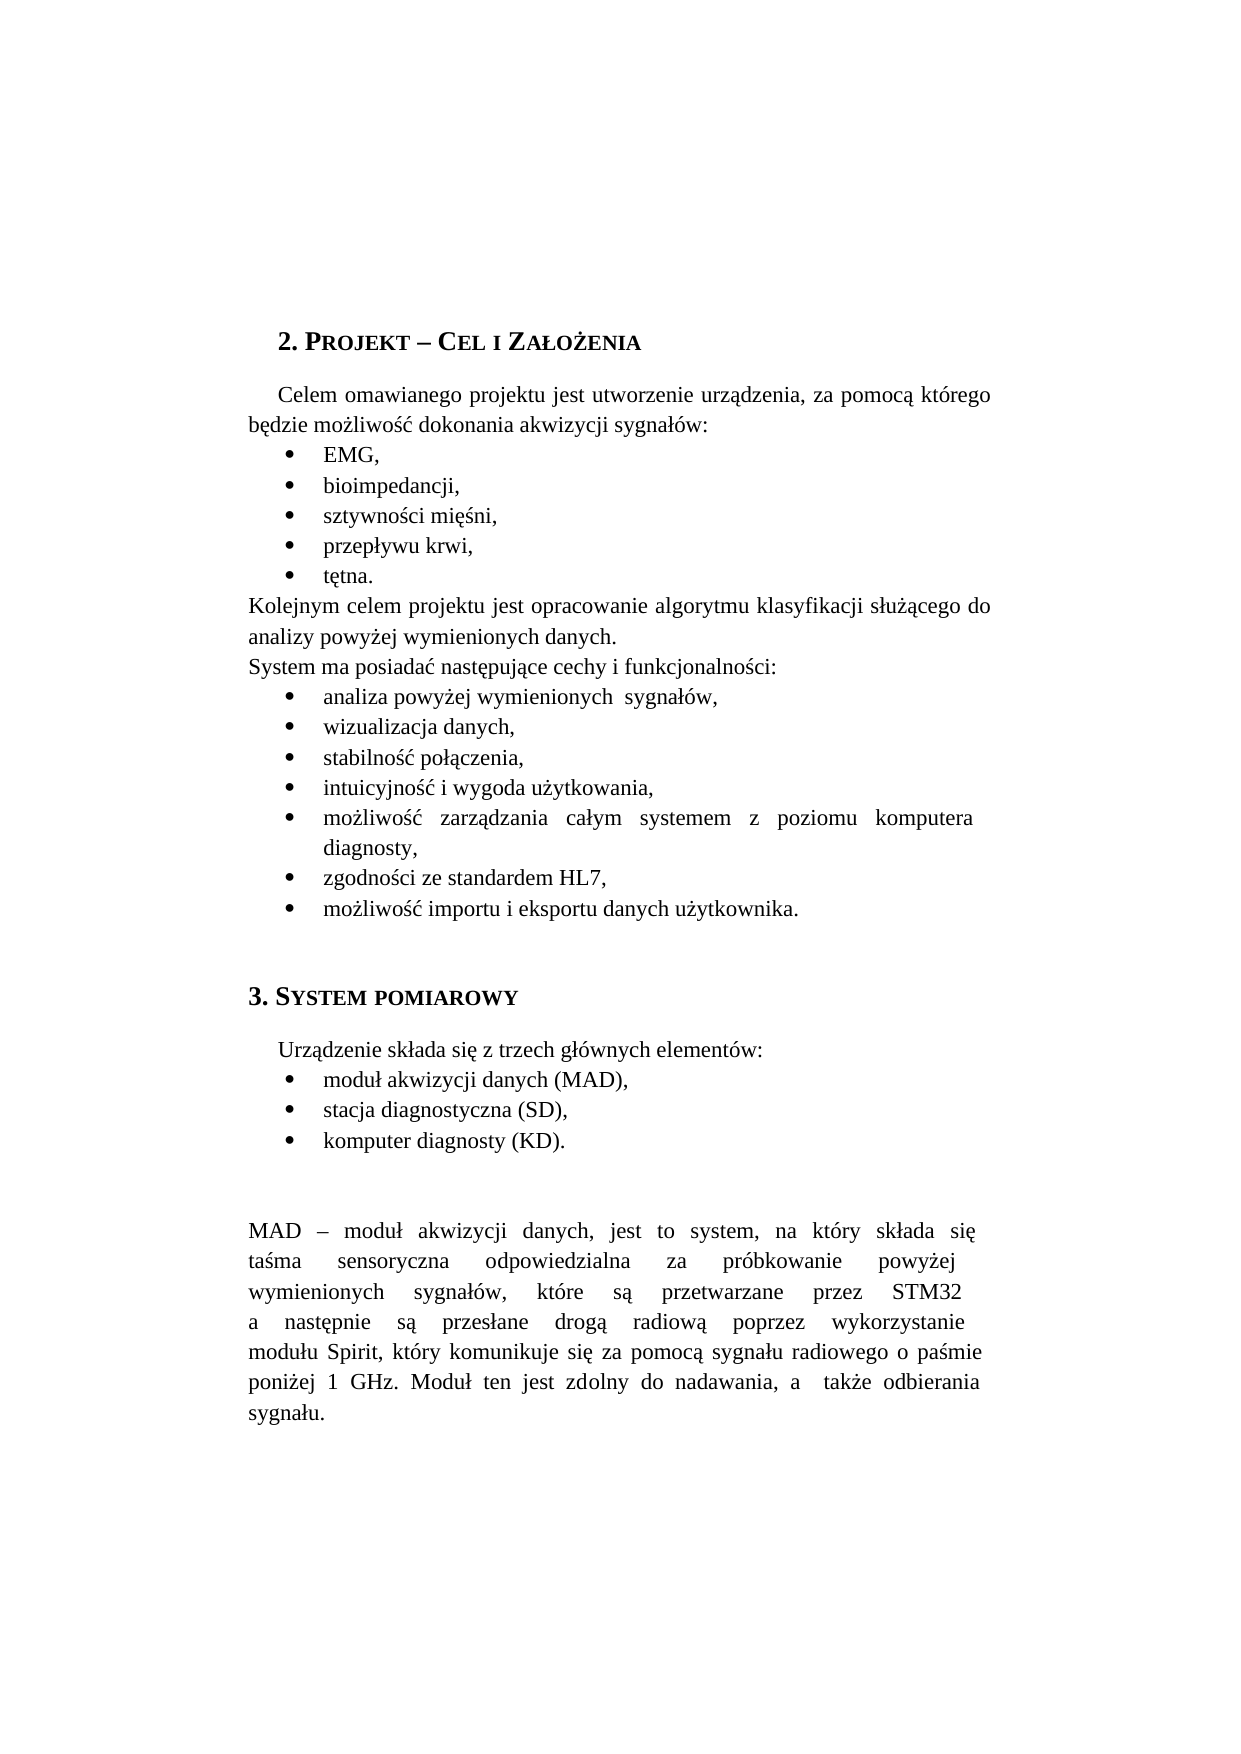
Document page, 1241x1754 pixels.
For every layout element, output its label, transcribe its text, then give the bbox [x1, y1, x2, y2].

text System ma posiadać następujące cechy i funkcjonalności: [248, 653, 992, 679]
list moduł akwizycji danych (MAD), [286, 1066, 992, 1093]
text Urządzenie składa się z trzech głównych elementów: [248, 1036, 992, 1062]
text MAD – moduł akwizycji danych, jest to system, na który składa się taśma sensoryczna odpowiedzialna za próbkowanie powyżej wymienionych sygnałów, które są przetwarzane przez STM32 a następnie są przesłane drogą radiową poprzez wykorzystanie modułu Spirit, który komunikuje się za pomocą sygnału radiowego o paśmie poniżej 1 GHz. Moduł ten jest zdolny do nadawania, a także odbierania sygnału. [248, 1217, 992, 1425]
list zgodności ze standardem HL7, [286, 864, 992, 891]
text Kolejnym celem projektu jest opracowanie algorytmu klasyfikacji służącego do analizy powyżej wymienionych danych. [248, 592, 992, 649]
list intuicyjność i wygoda użytkowania, [286, 774, 992, 800]
list możliwość importu i eksportu danych użytkownika. [286, 894, 992, 921]
list stacja diagnostyczna (SD), [286, 1097, 992, 1123]
list możliwość zarządzania całym systemem z poziomu komputera diagnosty, [286, 804, 992, 861]
list komputer diagnosty (KD). [286, 1127, 992, 1153]
list stabilność połączenia, [286, 743, 992, 770]
list bioimpedancji, [286, 472, 992, 498]
list wizualizacja danych, [286, 713, 992, 740]
list sztywności mięśni, [286, 502, 992, 528]
list analiza powyżej wymienionych sygnałów, [286, 683, 992, 709]
list tętna. [286, 562, 992, 589]
list EMG, [286, 441, 992, 468]
list przepływu krwi, [286, 532, 992, 558]
text 2. Projekt – Cel i Założenia [248, 325, 992, 356]
text Celem omawianego projektu jest utworzenie urządzenia, za pomocą którego będzie możliwość dokonania akwizycji sygnałów: [248, 381, 992, 438]
text 3. System pomiarowy [248, 980, 992, 1011]
